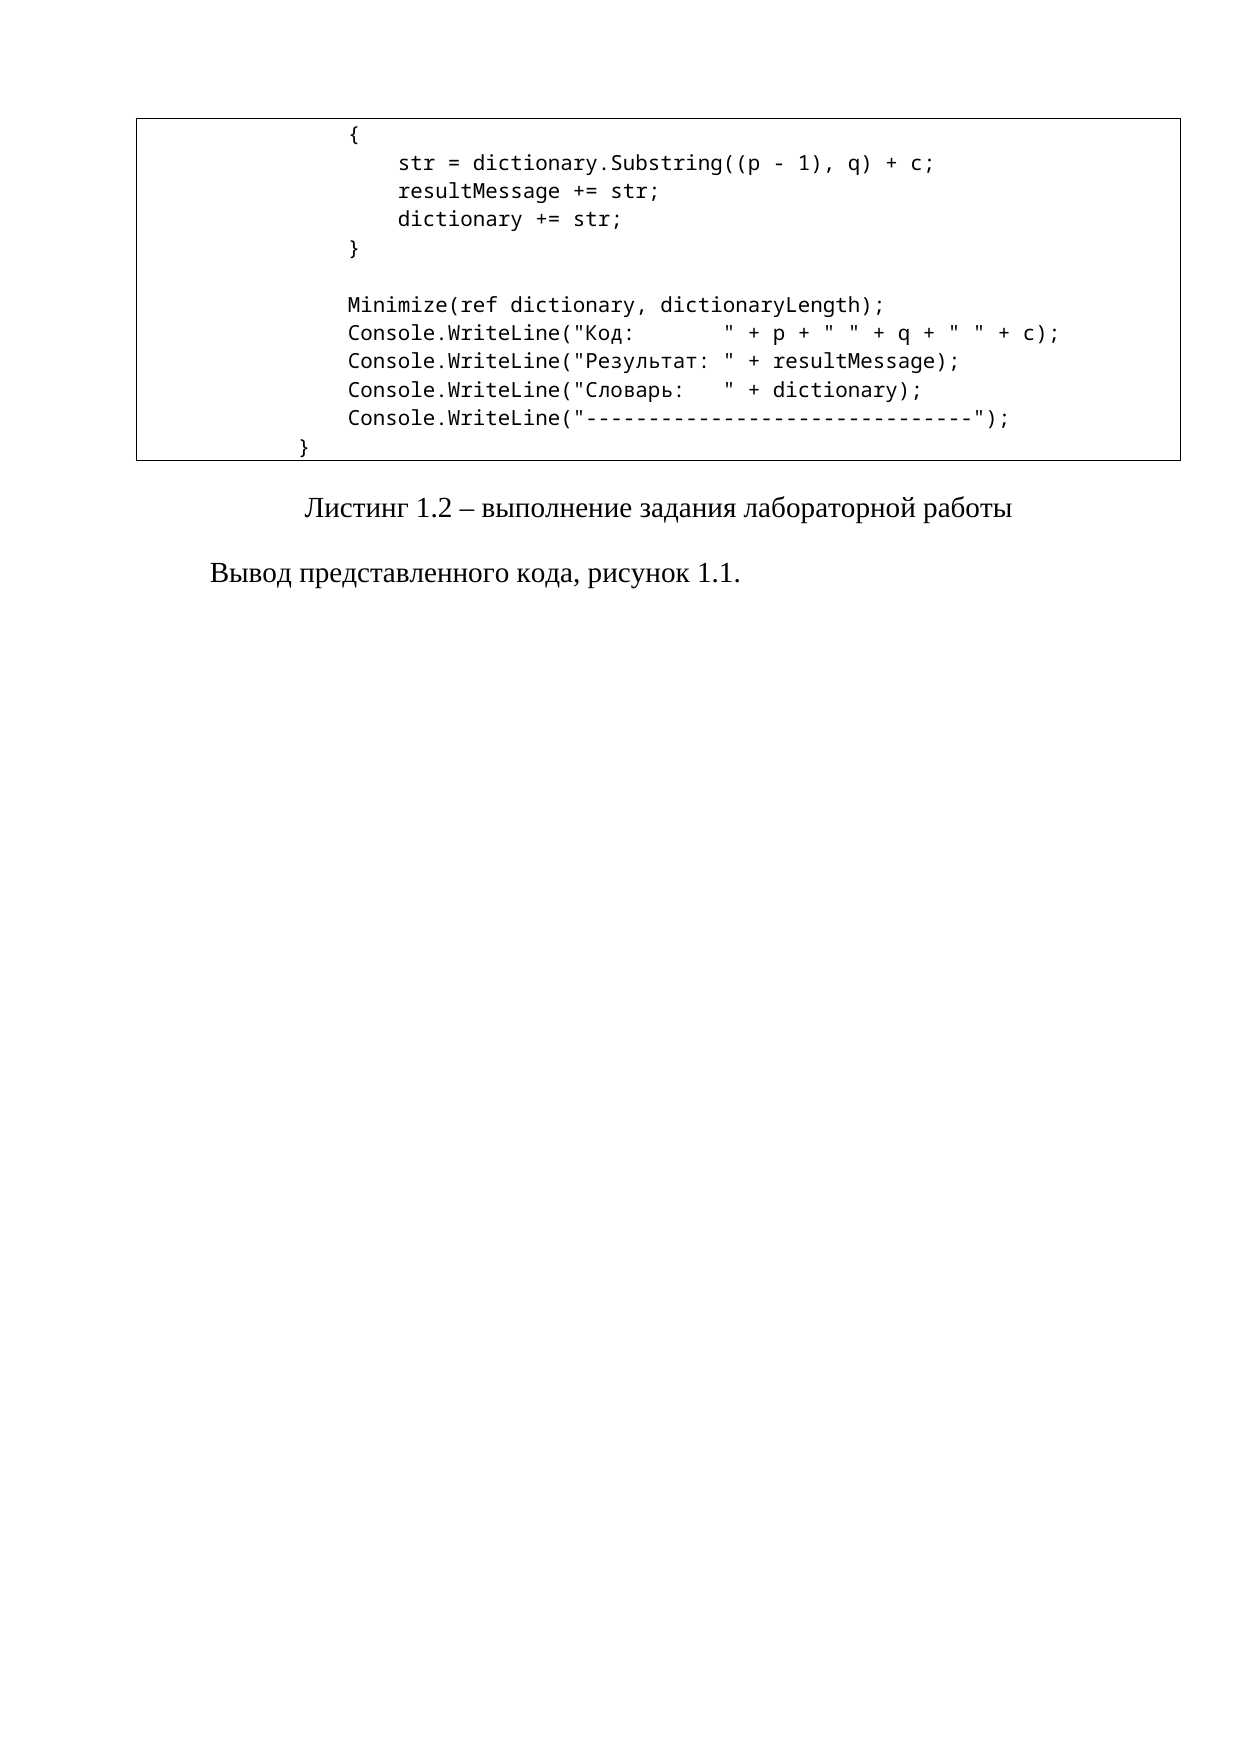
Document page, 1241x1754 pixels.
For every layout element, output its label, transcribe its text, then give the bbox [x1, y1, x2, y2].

text Листинг 1.2 – выполнение задания лабораторной работы [136, 491, 1181, 524]
text Вывод представленного кода, рисунок 1.1. [136, 555, 1181, 589]
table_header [137, 119, 1180, 460]
